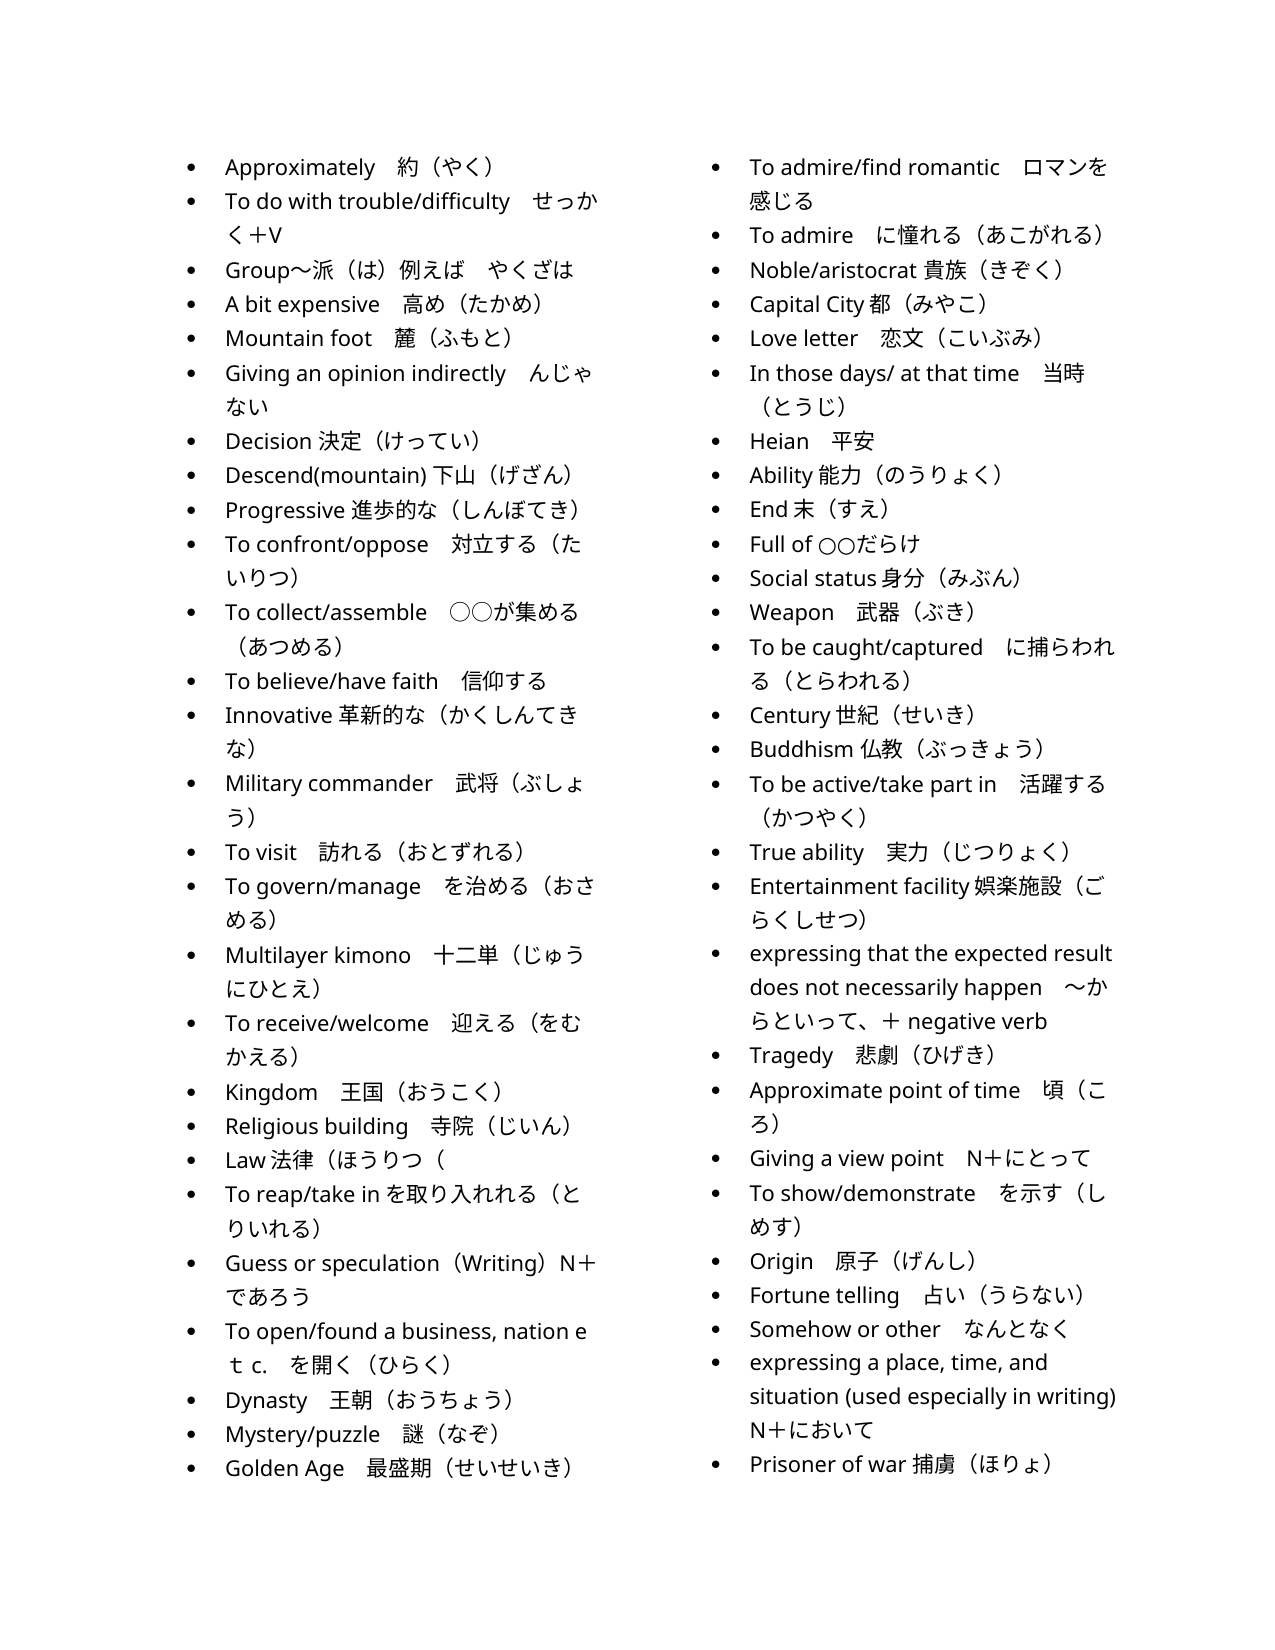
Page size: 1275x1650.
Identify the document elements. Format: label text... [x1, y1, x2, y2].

list Multilayer kimono 十二単（じゅうにひとえ） [187, 938, 601, 1003]
list In those days/ at that time 当時（とうじ） [712, 356, 1125, 421]
list Military commander 武将（ぶしょう） [187, 766, 601, 832]
list Buddhism 仏教（ぶっきょう） [712, 732, 1125, 764]
list expressing a place, time, and situation (used especially in writing) N＋において [712, 1347, 1125, 1445]
list Descend(mountain) 下山（げざん） [187, 458, 601, 490]
list To admire に憧れる（あこがれる） [712, 218, 1125, 250]
list Guess or speculation（Writing）N＋であろう [187, 1246, 601, 1312]
list To admire/find romantic ロマンを感じる [712, 150, 1125, 216]
list expressing that the expected result does not necessarily happen 〜からといって、＋ negative verb [712, 938, 1125, 1036]
list To be active/take part in 活躍する（かつやく） [712, 767, 1125, 832]
list Innovative 革新的な（かくしんてきな） [187, 698, 601, 764]
list To confront/oppose 対立する（たいりつ） [187, 527, 601, 593]
list Social status身分（みぶん） [712, 561, 1125, 593]
list Mountain foot 麓（ふもと） [187, 321, 601, 353]
list Weapon 武器（ぶき） [712, 595, 1125, 627]
list Approximately 約（やく） [187, 150, 601, 182]
list Origin 原子（げんし） [712, 1244, 1125, 1276]
list Capital City都（みやこ） [712, 287, 1125, 319]
list Progressive 進歩的な（しんぼてき） [187, 493, 601, 524]
list Religious building 寺院（じいん） [187, 1109, 601, 1141]
list Giving an opinion indirectly んじゃない [187, 356, 601, 422]
list Heian 平安 [712, 424, 1125, 456]
list Giving a view point N＋にとって [712, 1141, 1125, 1173]
list Tragedy 悲劇（ひげき） [712, 1038, 1125, 1070]
list A bit expensive 高め（たかめ） [187, 287, 601, 319]
list End末（すえ） [712, 492, 1125, 524]
list Century世紀（せいき） [712, 698, 1125, 730]
list To collect/assemble ○○が集める（あつめる） [187, 595, 601, 661]
list Full of ○○だらけ [712, 527, 1125, 558]
list To be caught/captured に捕らわれる（とらわれる） [712, 629, 1125, 696]
list Decision 決定（けってい） [187, 424, 601, 456]
list To govern/manage を治める（おさめる） [187, 869, 601, 935]
list Love letter 恋文（こいぶみ） [712, 321, 1125, 353]
list Mystery/puzzle 謎（なぞ） [187, 1417, 601, 1449]
list Kingdom 王国（おうこく） [187, 1074, 601, 1106]
list Entertainment facility娯楽施設（ごらくしせつ） [712, 869, 1125, 935]
list To receive/welcome 迎える（をむかえる） [187, 1006, 601, 1072]
list Approximate point of time 頃（ころ） [712, 1073, 1125, 1139]
list Noble/aristocrat 貴族（きぞく） [712, 253, 1125, 284]
list Fortune telling 占い（うらない） [712, 1278, 1125, 1310]
list Prisoner of war 捕虜（ほりょ） [712, 1447, 1125, 1479]
list Ability 能力（のうりょく） [712, 458, 1125, 490]
list To open/found a business, nation eｔc. を開く（ひらく） [187, 1314, 601, 1380]
list To reap/take inを取り入れれる（とりいれる） [187, 1177, 601, 1243]
list Dynasty 王朝（おうちょう） [187, 1383, 601, 1414]
list To believe/have faith 信仰する [187, 664, 601, 696]
list Somehow or other なんとなく [712, 1312, 1125, 1344]
list Golden Age 最盛期（せいせいき） [187, 1451, 601, 1483]
list Law法律（ほうりつ（ [187, 1143, 601, 1175]
list To visit 訪れる（おとずれる） [187, 835, 601, 867]
list True ability 実力（じつりょく） [712, 835, 1125, 867]
list To show/demonstrate を示す（しめす） [712, 1176, 1125, 1241]
list Group～派（は）例えば やくざは [187, 253, 601, 284]
list To do with trouble/difficulty せっかく＋V [187, 184, 601, 250]
